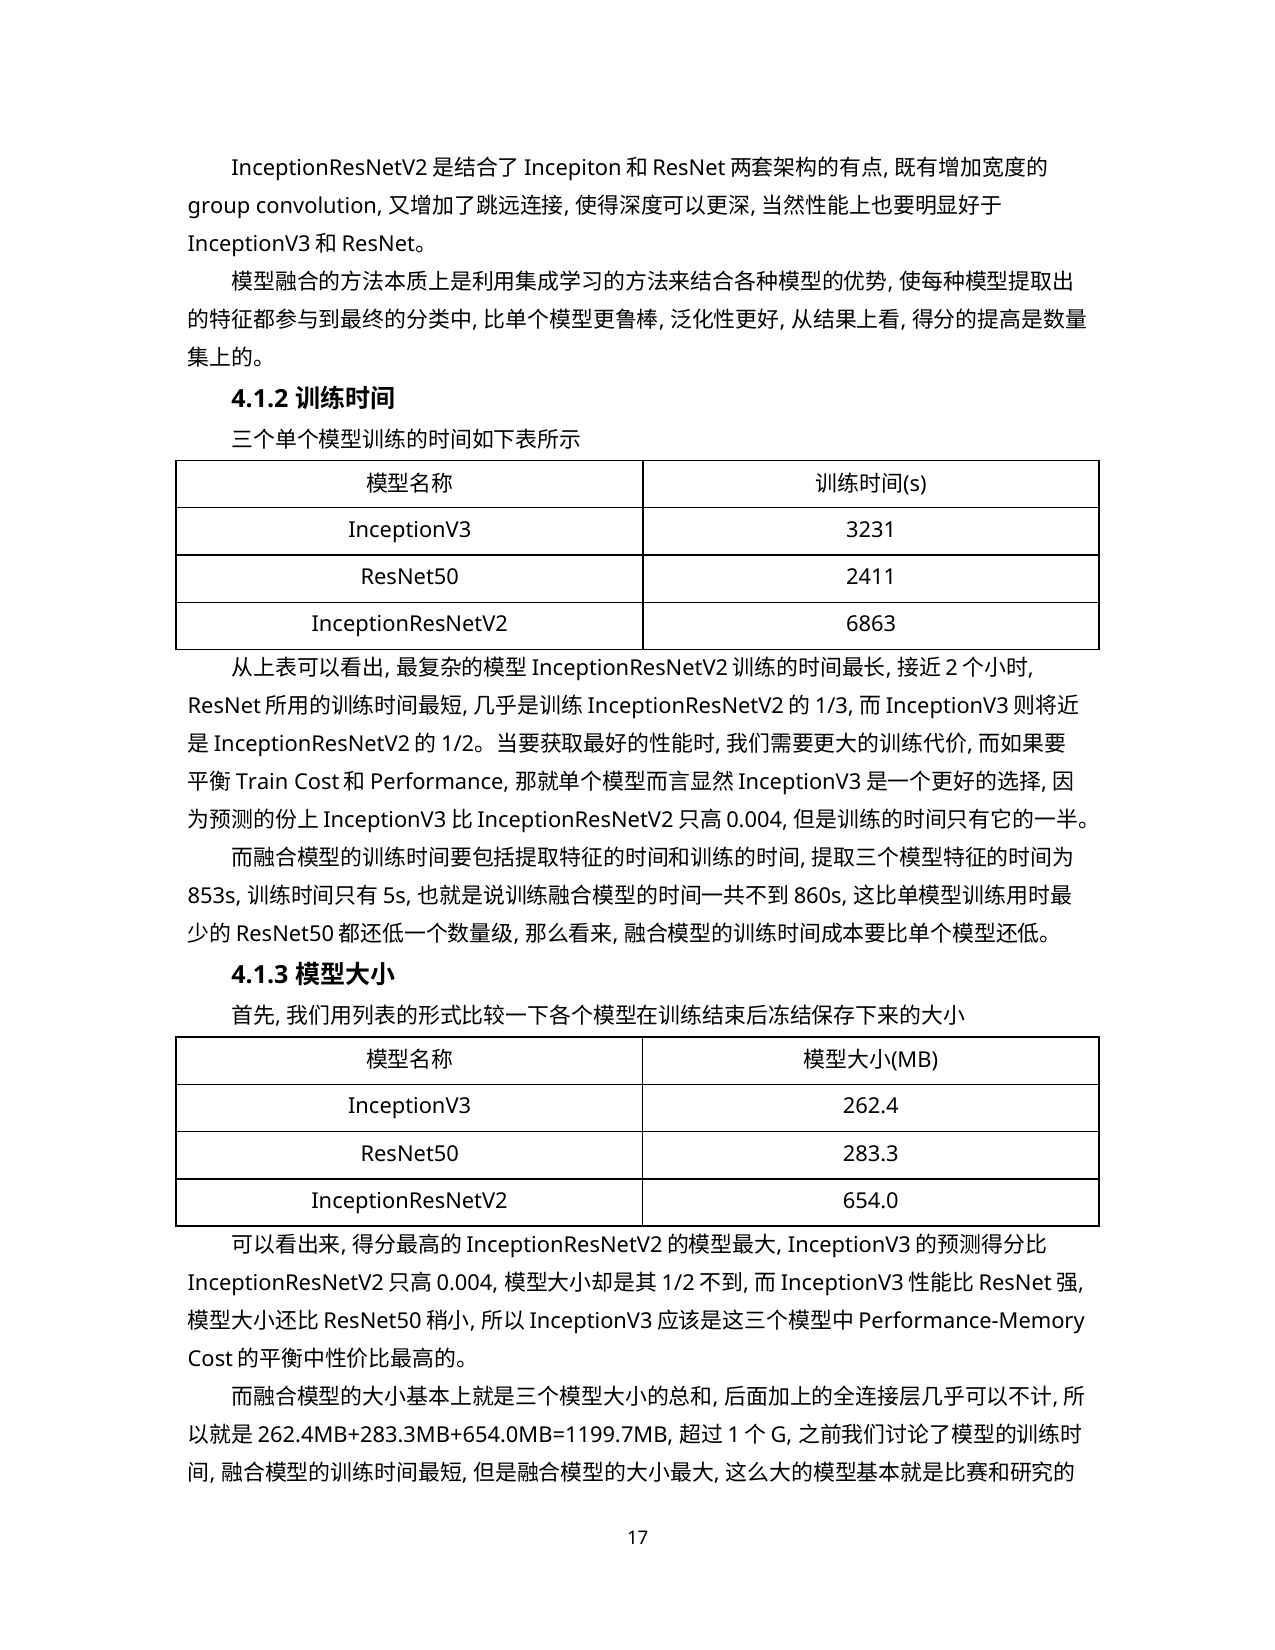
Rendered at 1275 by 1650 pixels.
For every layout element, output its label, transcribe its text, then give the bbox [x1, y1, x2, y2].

subtitle 4.1.3 模型大小 [187, 954, 1087, 991]
text 从上表可以看出, 最复杂的模型InceptionResNetV2训练的时间最长, 接近2个小时, ResNet所用的训练时间最短, 几乎是训练InceptionResNetV2的1/3, 而InceptionV3则将近是InceptionResNetV2的1/2。当要获取最好的性能时, 我们需要更大的训练代价, 而如果要平衡Train Cost和Performance, 那就单个模型而言显然InceptionV3是一个更好的选择, 因为预测的份上InceptionV3比InceptionResNetV2只高0.004, 但是训练的时间只有它的一半。 [187, 650, 1087, 834]
table_header 模型大小(MB) [643, 1038, 1098, 1083]
table_cell InceptionResNetV2 [177, 1180, 642, 1225]
text 而融合模型的训练时间要包括提取特征的时间和训练的时间, 提取三个模型特征的时间为853s, 训练时间只有5s, 也就是说训练融合模型的时间一共不到860s, 这比单模型训练用时最少的ResNet50都还低一个数量级, 那么看来, 融合模型的训练时间成本要比单个模型还低。 [187, 840, 1087, 948]
text InceptionResNetV2是结合了Incepiton和ResNet两套架构的有点, 既有增加宽度的group convolution, 又增加了跳远连接, 使得深度可以更深, 当然性能上也要明显好于InceptionV3和ResNet。 [187, 150, 1087, 258]
table_cell ResNet50 [177, 556, 642, 601]
text 三个单个模型训练的时间如下表所示 [187, 422, 1087, 453]
text 模型融合的方法本质上是利用集成学习的方法来结合各种模型的优势, 使每种模型提取出的特征都参与到最终的分类中, 比单个模型更鲁棒, 泛化性更好, 从结果上看, 得分的提高是数量集上的。 [187, 264, 1087, 372]
table_cell 2411 [644, 556, 1098, 601]
table_cell InceptionResNetV2 [177, 603, 642, 649]
table_cell 283.3 [643, 1132, 1098, 1178]
text 首先, 我们用列表的形式比较一下各个模型在训练结束后冻结保存下来的大小 [187, 998, 1087, 1030]
table_cell 6863 [644, 603, 1098, 649]
table_cell 262.4 [643, 1085, 1098, 1131]
table_cell InceptionV3 [177, 1085, 642, 1131]
table_cell 654.0 [643, 1180, 1098, 1225]
table_header 模型名称 [177, 1038, 642, 1083]
table_cell InceptionV3 [177, 508, 642, 554]
table_cell 3231 [644, 508, 1098, 554]
subtitle 4.1.2 训练时间 [187, 378, 1087, 414]
table_header 训练时间(s) [644, 461, 1098, 507]
table_cell ResNet50 [177, 1132, 642, 1178]
table_header 模型名称 [177, 461, 642, 507]
text 可以看出来, 得分最高的InceptionResNetV2的模型最大, InceptionV3的预测得分比InceptionResNetV2只高0.004, 模型大小却是其1/2不到, 而InceptionV3性能比ResNet强, 模型大小还比ResNet50稍小, 所以InceptionV3应该是这三个模型中Performance-Memory Cost的平衡中性价比最高的。 [187, 1227, 1087, 1373]
